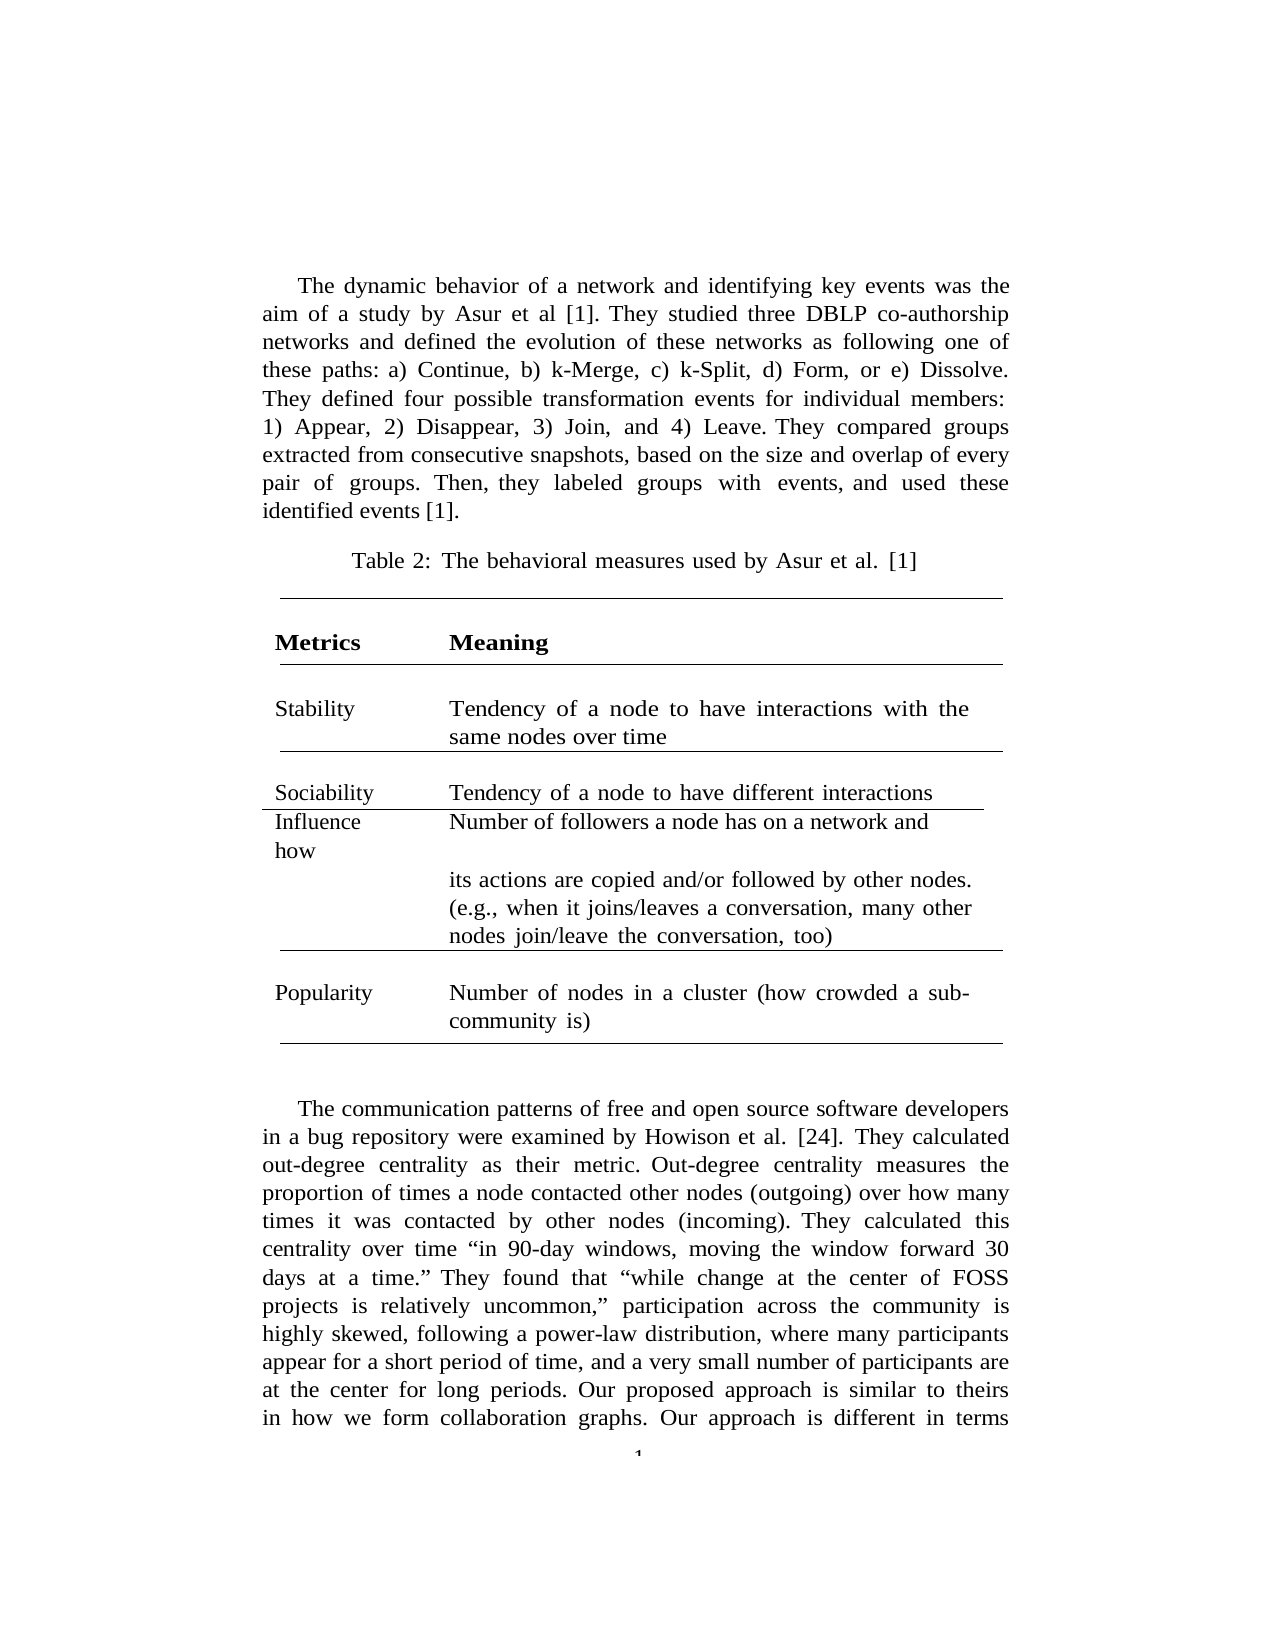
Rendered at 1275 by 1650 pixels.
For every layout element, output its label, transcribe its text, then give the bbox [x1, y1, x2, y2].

text Stability Tendency of a node to have interactions with the same nodes over time [274, 695, 972, 750]
text Sociability Tendency of a node to have different interactions Influence Number of followers a node has on a network and how [274, 779, 972, 864]
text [262, 1095, 1009, 1431]
text its actions are copied and/or followed by other nodes. (e.g., when it joins/leaves a conversation, many other nodes join/leave the conversation, too) [449, 866, 972, 949]
text Popularity Number of nodes in a cluster (how crowded a sub- community is) [274, 979, 972, 1033]
text The dynamic behavior of a network and identifying key events was the aim of a study by Asur et al [1]. They studied three DBLP co-authorship networks and defined the evolution of these networks as following one of these paths: a) Continue, b) k-Merge, c) k-Split, d) Form, or e) Dissolve. They defined four possible transformation events for individual members: [262, 272, 1009, 411]
text 1) Appear, 2) Disappear, 3) Join, and 4) Leave. They compared groups extracted from consecutive snapshots, based on the size and overlap of every pair of groups. Then, they labeled groups with events, and used these identified events [1]. [262, 413, 1009, 523]
subtitle Metrics Meaning [274, 629, 1096, 655]
text Table 2: The behavioral measures used by Asur et al. [1] [351, 547, 1096, 574]
